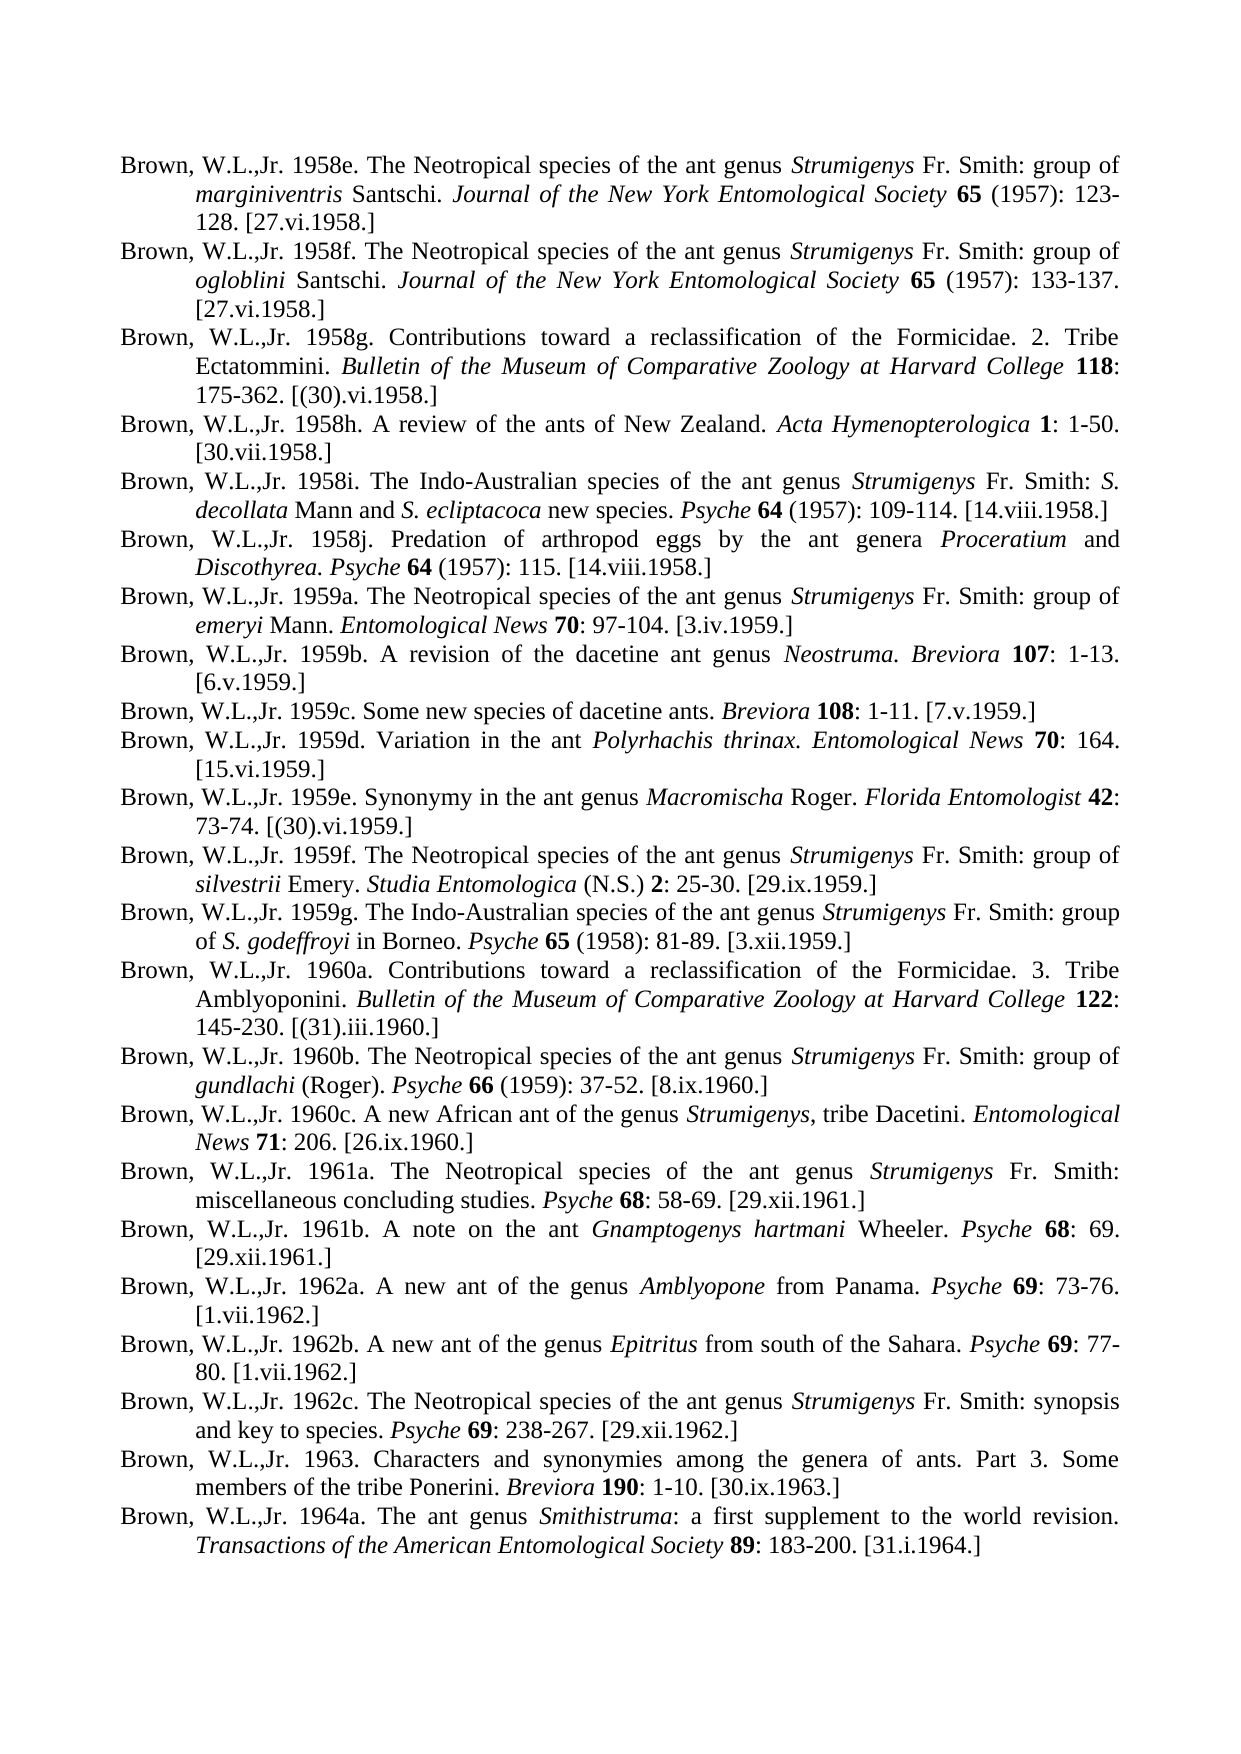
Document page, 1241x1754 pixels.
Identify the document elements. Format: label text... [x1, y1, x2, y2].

text Brown, W.L.,Jr. 1960b. The Neotropical species of the ant genus Strumigenys Fr. Smith: group of gundlachi (Roger). Psyche 66 (1959): 37-52. [8.ix.1960.] [120, 1041, 1120, 1099]
text Brown, W.L.,Jr. 1959a. The Neotropical species of the ant genus Strumigenys Fr. Smith: group of emeryi Mann. Entomological News 70: 97-104. [3.iv.1959.] [120, 581, 1120, 639]
text Brown, W.L.,Jr. 1958f. The Neotropical species of the ant genus Strumigenys Fr. Smith: group of ogloblini Santschi. Journal of the New York Entomological Society 65 (1957): 133-137. [27.vi.1958.] [120, 236, 1120, 322]
text Brown, W.L.,Jr. 1958j. Predation of arthropod eggs by the ant genera Proceratium and Discothyrea. Psyche 64 (1957): 115. [14.viii.1958.] [120, 524, 1120, 581]
text Brown, W.L.,Jr. 1961a. The Neotropical species of the ant genus Strumigenys Fr. Smith: miscellaneous concluding studies. Psyche 68: 58-69. [29.xii.1961.] [120, 1156, 1120, 1214]
text Brown, W.L.,Jr. 1960c. A new African ant of the genus Strumigenys, tribe Dacetini. Entomological News 71: 206. [26.ix.1960.] [120, 1099, 1120, 1156]
text Brown, W.L.,Jr. 1960a. Contributions toward a reclassification of the Formicidae. 3. Tribe Amblyoponini. Bulletin of the Museum of Comparative Zoology at Harvard College 122: 145-230. [(31).iii.1960.] [120, 955, 1120, 1041]
text Brown, W.L.,Jr. 1958g. Contributions toward a reclassification of the Formicidae. 2. Tribe Ectatommini. Bulletin of the Museum of Comparative Zoology at Harvard College 118: 175-362. [(30).vi.1958.] [120, 322, 1120, 409]
text Brown, W.L.,Jr. 1959f. The Neotropical species of the ant genus Strumigenys Fr. Smith: group of silvestrii Emery. Studia Entomologica (N.S.) 2: 25-30. [29.ix.1959.] [120, 840, 1120, 897]
text Brown, W.L.,Jr. 1959e. Synonymy in the ant genus Macromischa Roger. Florida Entomologist 42: 73-74. [(30).vi.1959.] [120, 782, 1120, 840]
text Brown, W.L.,Jr. 1959c. Some new species of dacetine ants. Breviora 108: 1-11. [7.v.1959.] [120, 696, 1120, 725]
text Brown, W.L.,Jr. 1958i. The Indo-Australian species of the ant genus Strumigenys Fr. Smith: S. decollata Mann and S. ecliptacoca new species. Psyche 64 (1957): 109-114. [14.viii.1958.] [120, 466, 1120, 524]
text Brown, W.L.,Jr. 1959b. A revision of the dacetine ant genus Neostruma. Breviora 107: 1-13. [6.v.1959.] [120, 639, 1120, 696]
text Brown, W.L.,Jr. 1962a. A new ant of the genus Amblyopone from Panama. Psyche 69: 73-76. [1.vii.1962.] [120, 1271, 1120, 1329]
text Brown, W.L.,Jr. 1962c. The Neotropical species of the ant genus Strumigenys Fr. Smith: synopsis and key to species. Psyche 69: 238-267. [29.xii.1962.] [120, 1386, 1120, 1444]
text Brown, W.L.,Jr. 1959g. The Indo-Australian species of the ant genus Strumigenys Fr. Smith: group of S. godeffroyi in Borneo. Psyche 65 (1958): 81-89. [3.xii.1959.] [120, 897, 1120, 955]
text Brown, W.L.,Jr. 1961b. A note on the ant Gnamptogenys hartmani Wheeler. Psyche 68: 69. [29.xii.1961.] [120, 1214, 1120, 1271]
text Brown, W.L.,Jr. 1962b. A new ant of the genus Epitritus from south of the Sahara. Psyche 69: 77-80. [1.vii.1962.] [120, 1329, 1120, 1386]
text Brown, W.L.,Jr. 1964a. The ant genus Smithistruma: a first supplement to the world revision. Transactions of the American Entomological Society 89: 183-200. [31.i.1964.] [120, 1501, 1120, 1559]
text Brown, W.L.,Jr. 1963. Characters and synonymies among the genera of ants. Part 3. Some members of the tribe Ponerini. Breviora 190: 1-10. [30.ix.1963.] [120, 1444, 1120, 1501]
text Brown, W.L.,Jr. 1958e. The Neotropical species of the ant genus Strumigenys Fr. Smith: group of marginiventris Santschi. Journal of the New York Entomological Society 65 (1957): 123-128. [27.vi.1958.] [120, 150, 1120, 236]
text Brown, W.L.,Jr. 1958h. A review of the ants of New Zealand. Acta Hymenopterologica 1: 1-50. [30.vii.1958.] [120, 409, 1120, 466]
text Brown, W.L.,Jr. 1959d. Variation in the ant Polyrhachis thrinax. Entomological News 70: 164. [15.vi.1959.] [120, 725, 1120, 782]
